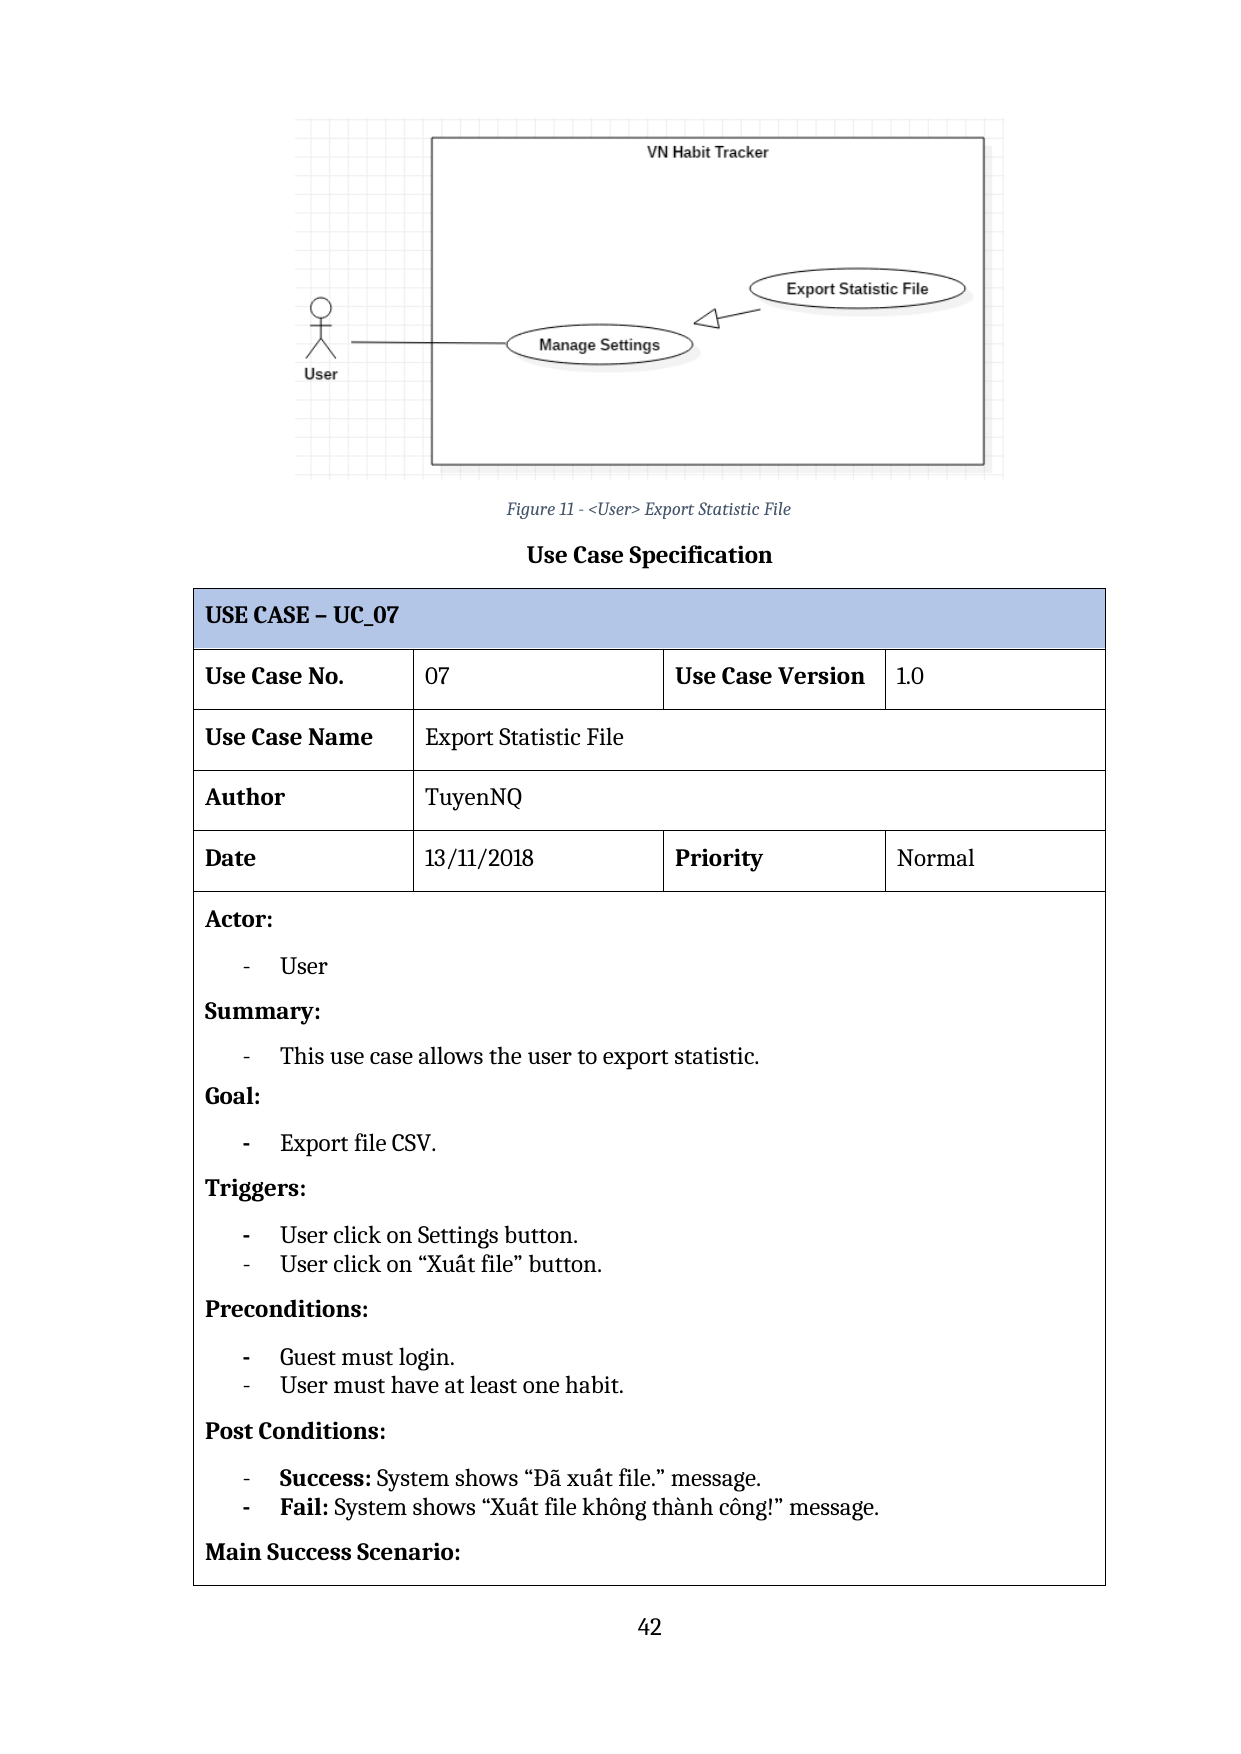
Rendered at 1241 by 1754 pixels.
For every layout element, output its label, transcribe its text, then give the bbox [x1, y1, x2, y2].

table_cell Use Case Version [664, 650, 885, 709]
table_header USE CASE – UC_07 [194, 589, 1105, 648]
table_cell Use Case No. [194, 650, 413, 709]
table_cell Priority [664, 831, 885, 891]
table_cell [194, 892, 1105, 1585]
picture [294, 118, 1005, 480]
table_cell 13/11/2018 [414, 831, 663, 891]
table_cell 07 [414, 650, 663, 709]
table_cell Author [194, 771, 413, 830]
table_cell 1.0 [886, 650, 1105, 709]
table_cell Use Case Name [194, 710, 413, 770]
list Use Case Specification [177, 541, 1122, 569]
text Figure 11 - <User> Export Statistic File [177, 498, 1122, 520]
table_cell TuyenNQ [414, 771, 1105, 830]
table_cell Export Statistic File [414, 710, 1105, 770]
table_cell Date [194, 831, 413, 891]
table_cell Normal [886, 831, 1105, 891]
